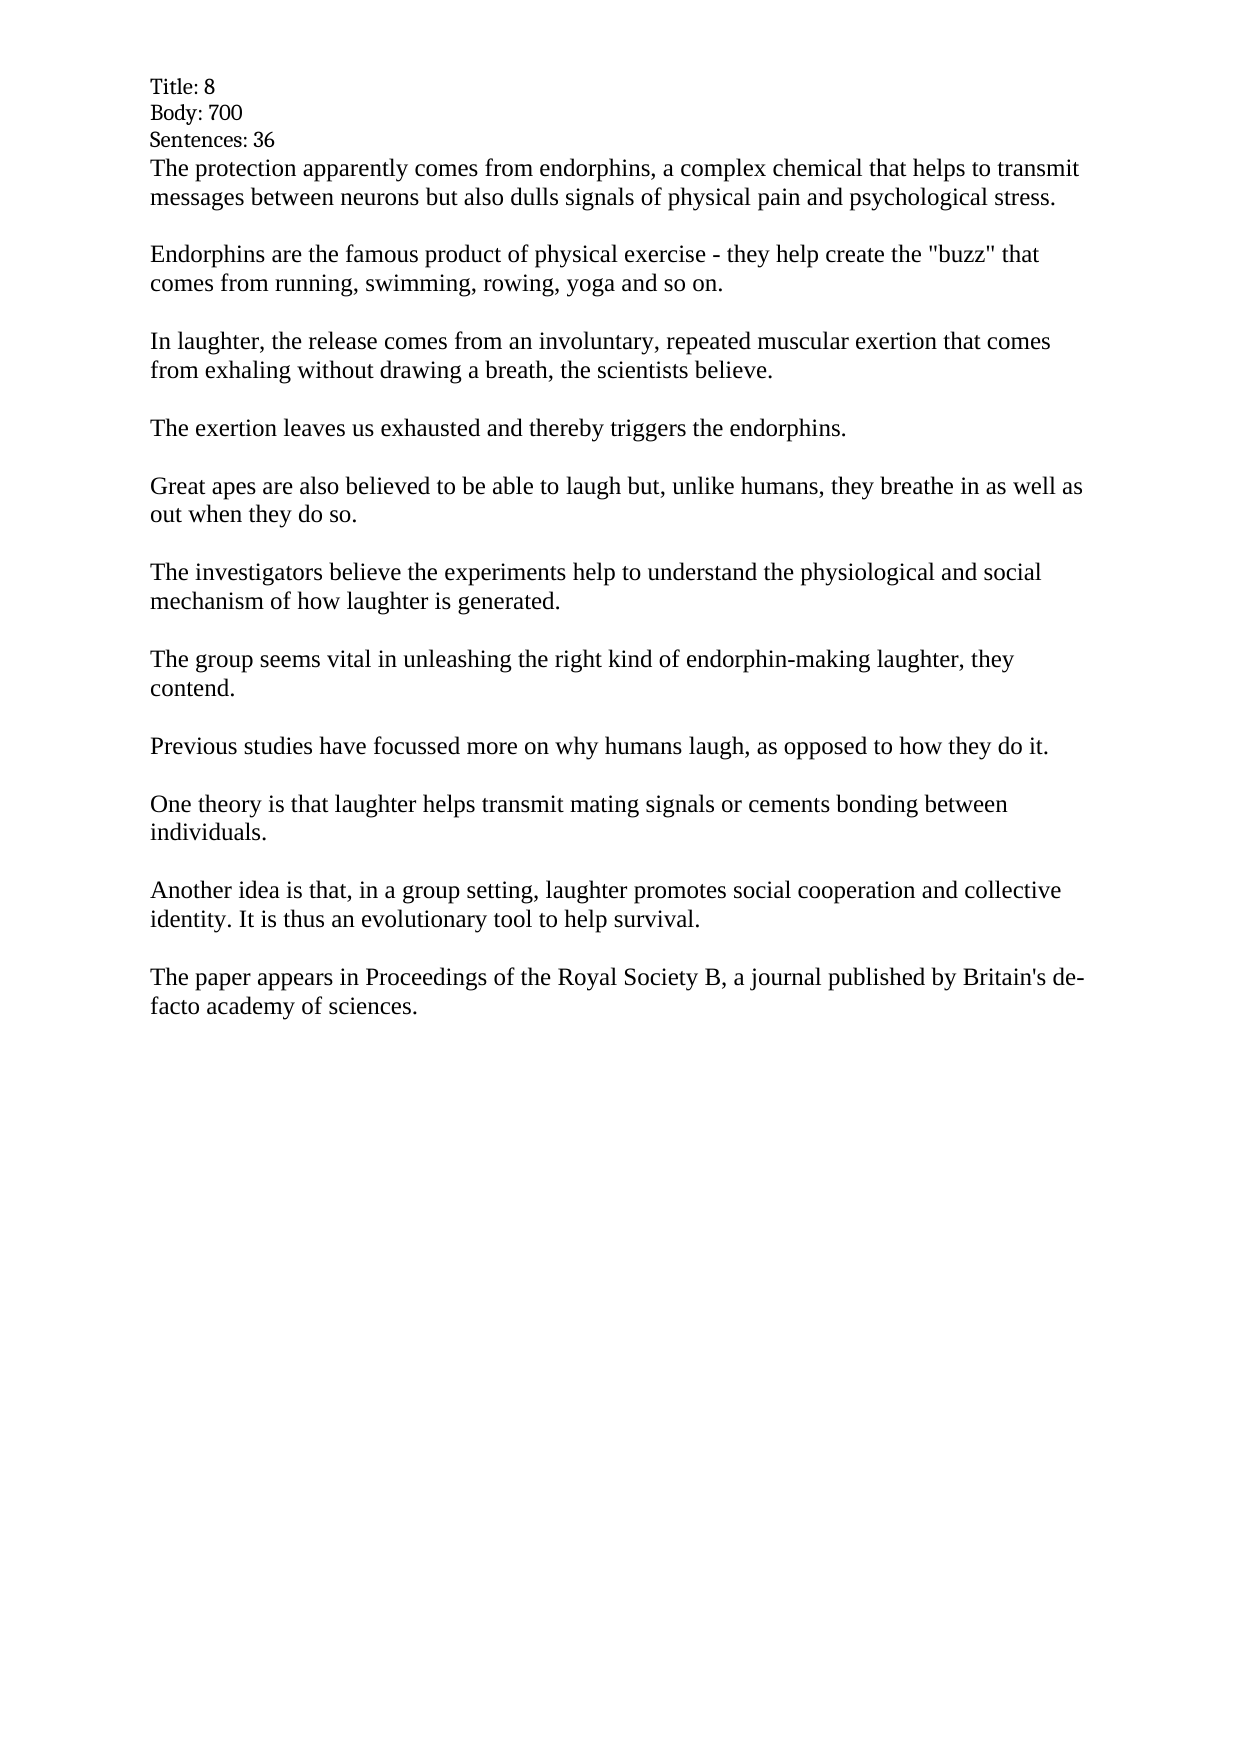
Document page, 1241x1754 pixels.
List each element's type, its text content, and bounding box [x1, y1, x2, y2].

text Previous studies have focussed more on why humans laugh, as opposed to how they do it. [150, 731, 1090, 759]
text The investigators believe the experiments help to understand the physiological and social mechanism of how laughter is generated. [150, 557, 1090, 615]
text The group seems vital in unleashing the right kind of endorphin-making laughter, they contend. [150, 644, 1090, 702]
text One theory is that laughter helps transmit mating signals or cements bonding between individuals. [150, 789, 1090, 846]
text The protection apparently comes from endorphins, a complex chemical that helps to transmit messages between neurons but also dulls signals of physical pain and psychological stress. [150, 153, 1090, 210]
text Another idea is that, in a group setting, laughter promotes social cooperation and collective identity. It is thus an evolutionary tool to help survival. [150, 875, 1090, 933]
text In laughter, the release comes from an involuntary, repeated muscular exertion that comes from exhaling without drawing a breath, the scientists believe. [150, 326, 1090, 384]
text Great apes are also believed to be able to laugh but, unlike humans, they breathe in as well as out when they do so. [150, 471, 1090, 528]
text The paper appears in Proceedings of the Royal Society B, a journal published by Britain's de-facto academy of sciences. [150, 962, 1090, 1019]
text Endorphins are the famous product of physical exercise - they help create the "buzz" that comes from running, swimming, rowing, yoga and so on. [150, 239, 1090, 297]
text The exertion leaves us exhausted and thereby triggers the endorphins. [150, 413, 1090, 442]
